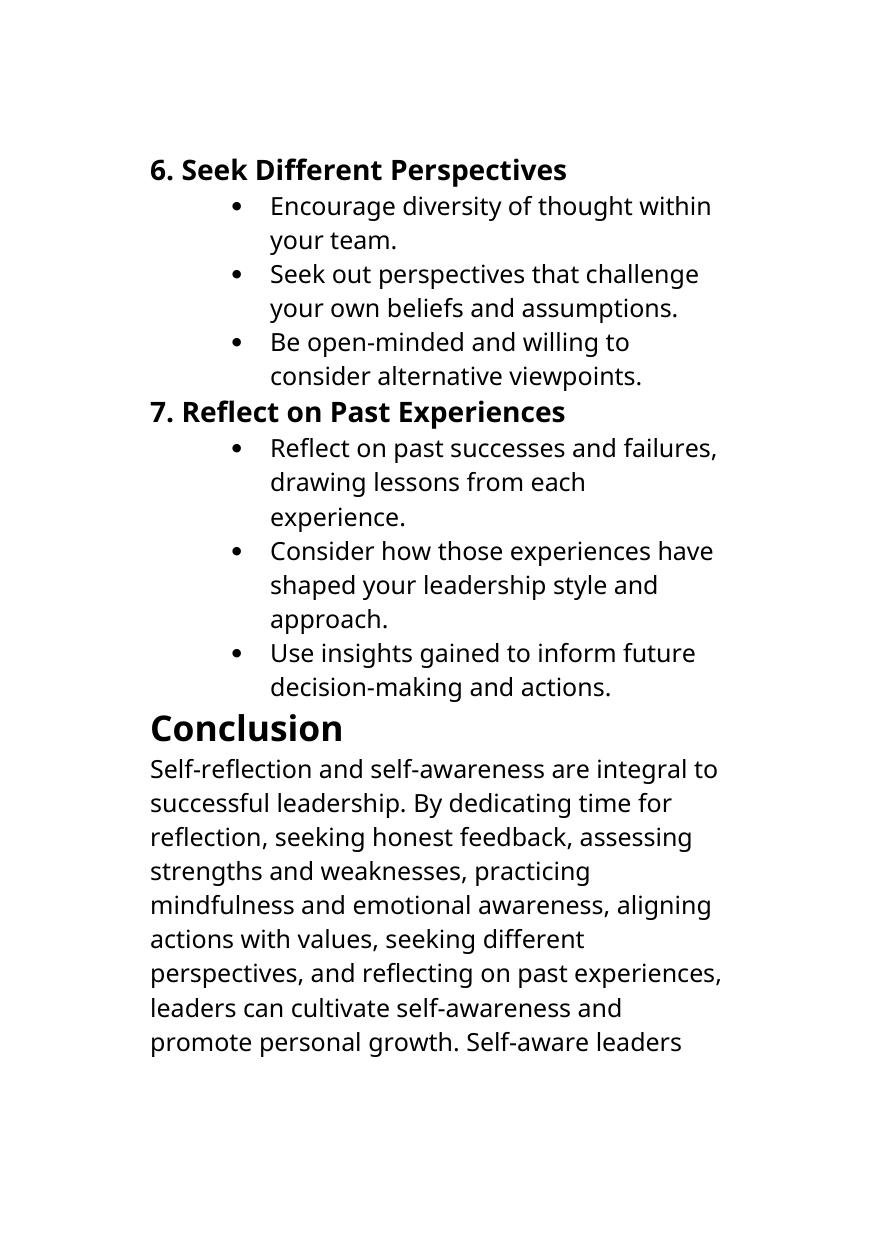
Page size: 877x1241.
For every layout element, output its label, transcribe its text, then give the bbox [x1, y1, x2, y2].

list Encourage diversity of thought within your team. [232, 188, 727, 256]
list Consider how those experiences have shaped your leadership style and approach. [232, 533, 727, 635]
subtitle Conclusion [150, 703, 727, 752]
list Be open-minded and willing to consider alternative viewpoints. [232, 324, 727, 393]
list Use insights gained to inform future decision-making and actions. [232, 635, 727, 703]
subtitle 6. Seek Different Perspectives [150, 150, 727, 188]
list Seek out perspectives that challenge your own beliefs and assumptions. [232, 256, 727, 324]
subtitle 7. Reflect on Past Experiences [150, 393, 727, 431]
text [150, 752, 727, 1058]
list Reflect on past successes and failures, drawing lessons from each experience. [232, 431, 727, 533]
